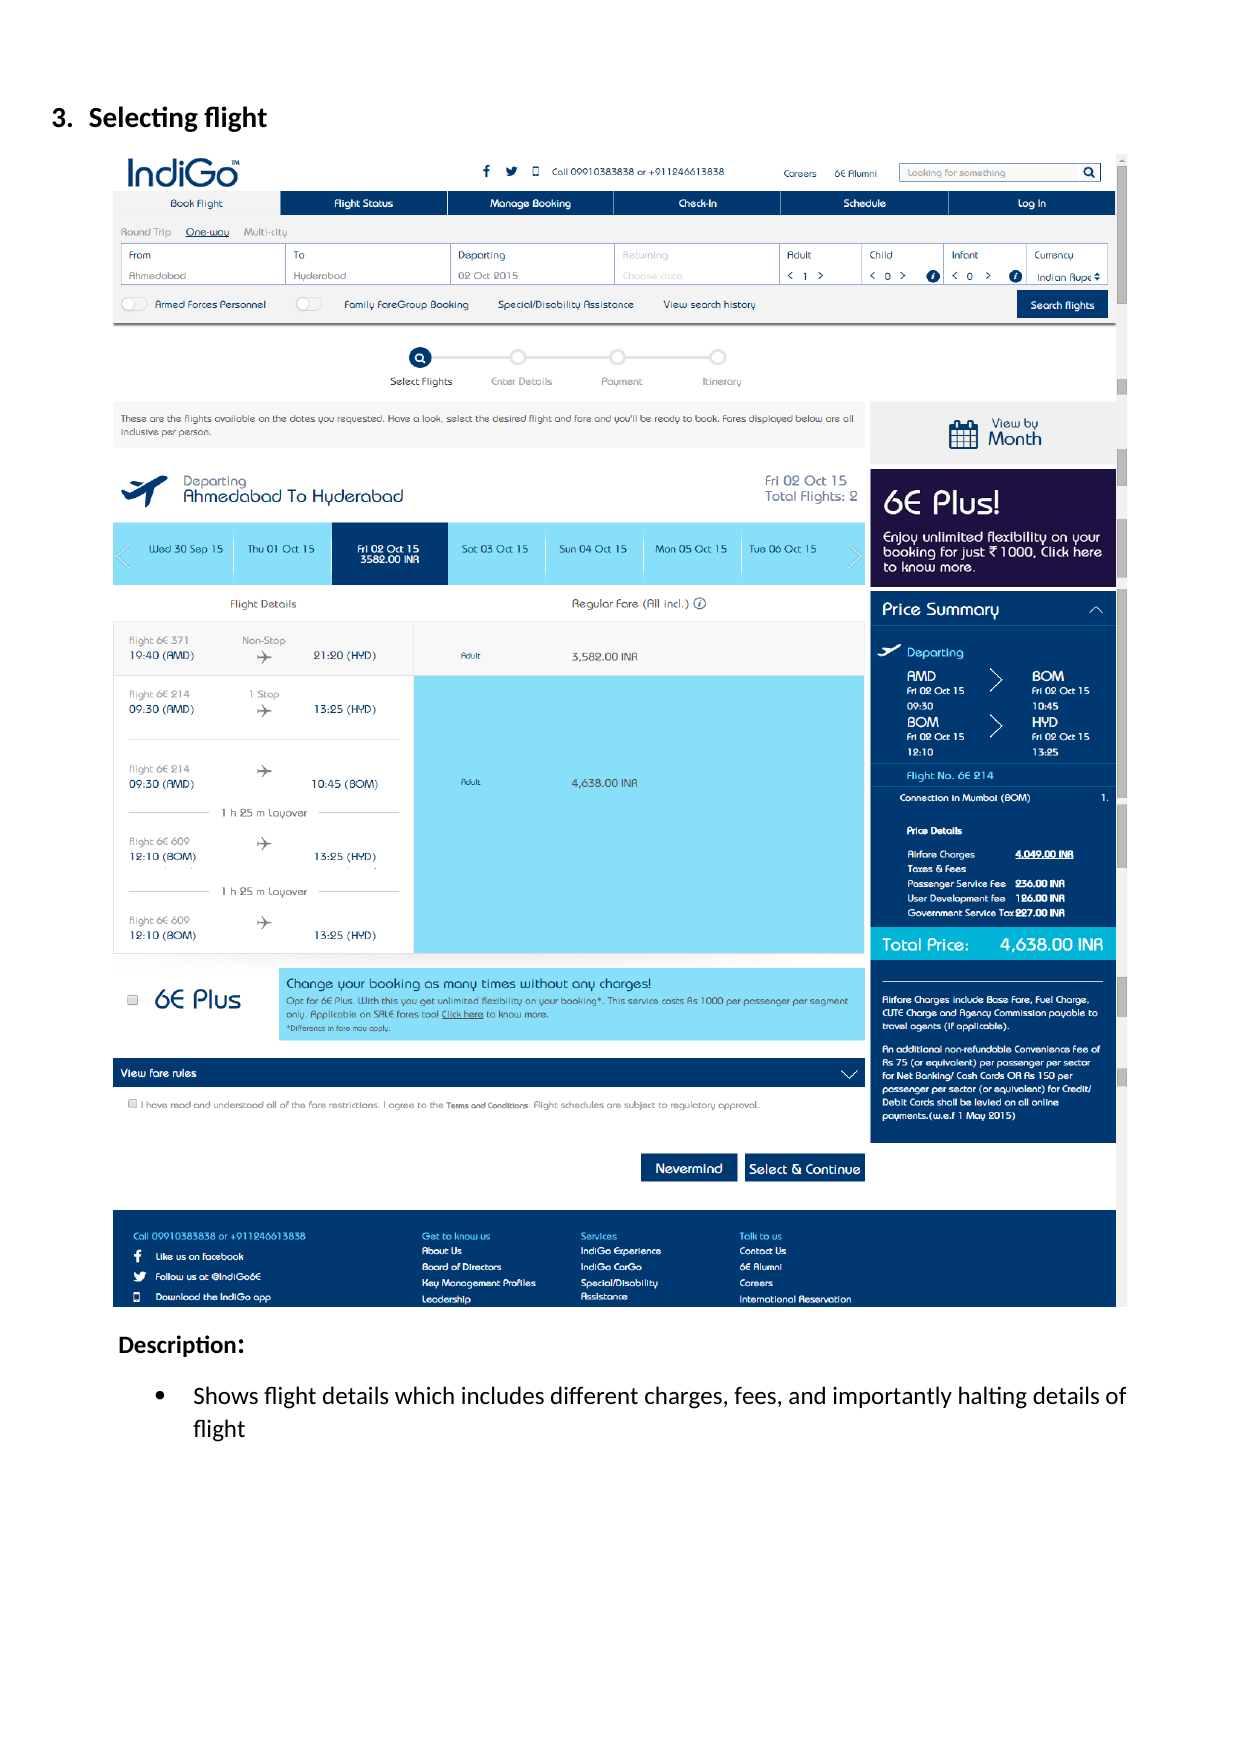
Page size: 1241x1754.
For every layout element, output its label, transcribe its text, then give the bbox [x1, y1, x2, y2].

list Shows flight details which includes different charges, fees, and importantly halting details of flight [156, 1380, 1181, 1444]
text Description: [89, 1325, 1181, 1361]
list Selecting flight [51, 99, 1181, 135]
picture [113, 154, 1128, 1307]
